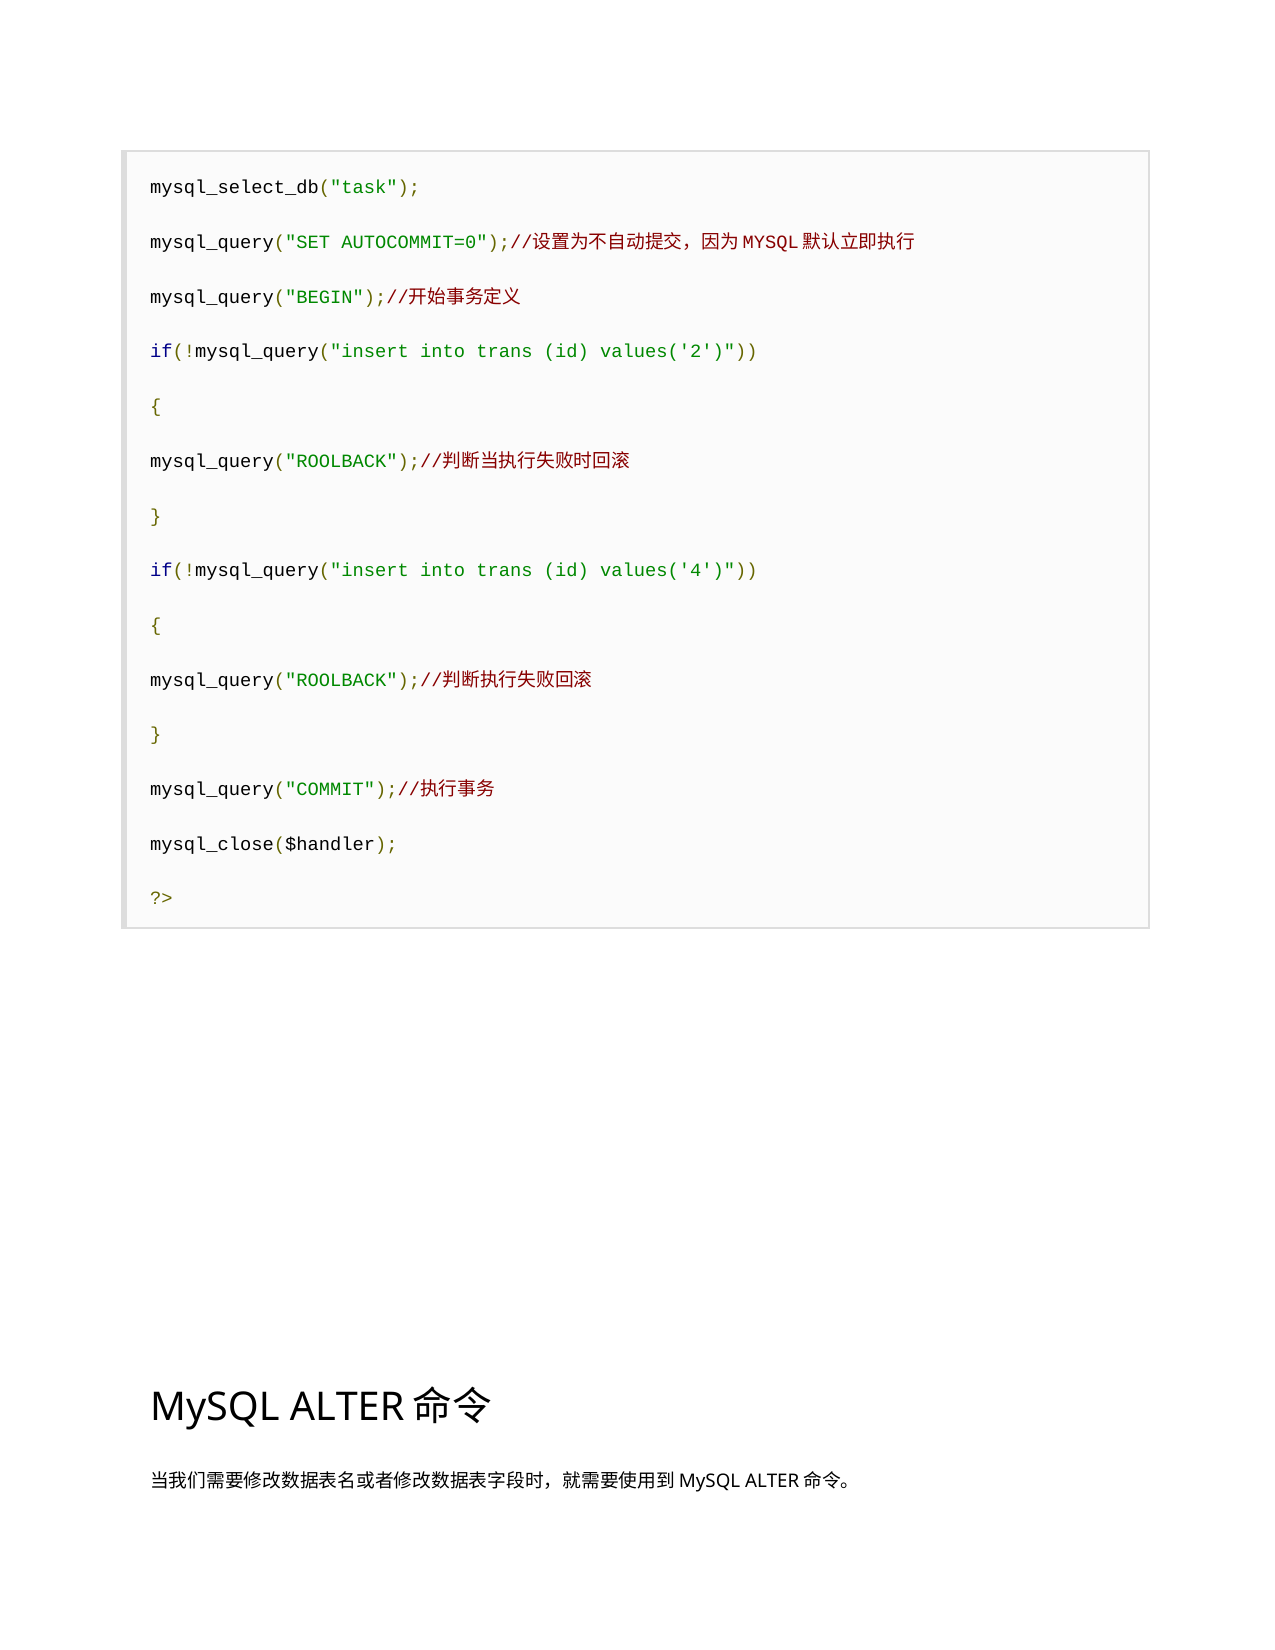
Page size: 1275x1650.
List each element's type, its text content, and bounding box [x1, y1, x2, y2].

text mysql_query("ROOLBACK");//判断当执行失败时回滚 [127, 423, 1148, 473]
text if(!mysql_query("insert into trans (id) values('4')")) [127, 533, 1148, 582]
text } [127, 478, 1148, 528]
text mysql_query("BEGIN");//开始事务定义 [127, 259, 1148, 309]
text mysql_close($handler); [127, 806, 1148, 856]
text mysql_query("COMMIT");//执行事务 [127, 752, 1148, 801]
subtitle MySQL ALTER命令 [150, 1374, 1125, 1432]
text if(!mysql_query("insert into trans (id) values('2')")) [127, 314, 1148, 363]
text { [127, 369, 1148, 418]
text ?> [127, 861, 1148, 927]
text mysql_query("SET AUTOCOMMIT=0");//设置为不自动提交，因为MYSQL默认立即执行 [127, 205, 1148, 254]
text mysql_select_db("task"); [127, 152, 1148, 199]
text } [127, 697, 1148, 746]
text 当我们需要修改数据表名或者修改数据表字段时，就需要使用到MySQL ALTER命令。 [150, 1465, 1125, 1492]
text { [127, 587, 1148, 637]
text mysql_query("ROOLBACK");//判断执行失败回滚 [127, 642, 1148, 692]
